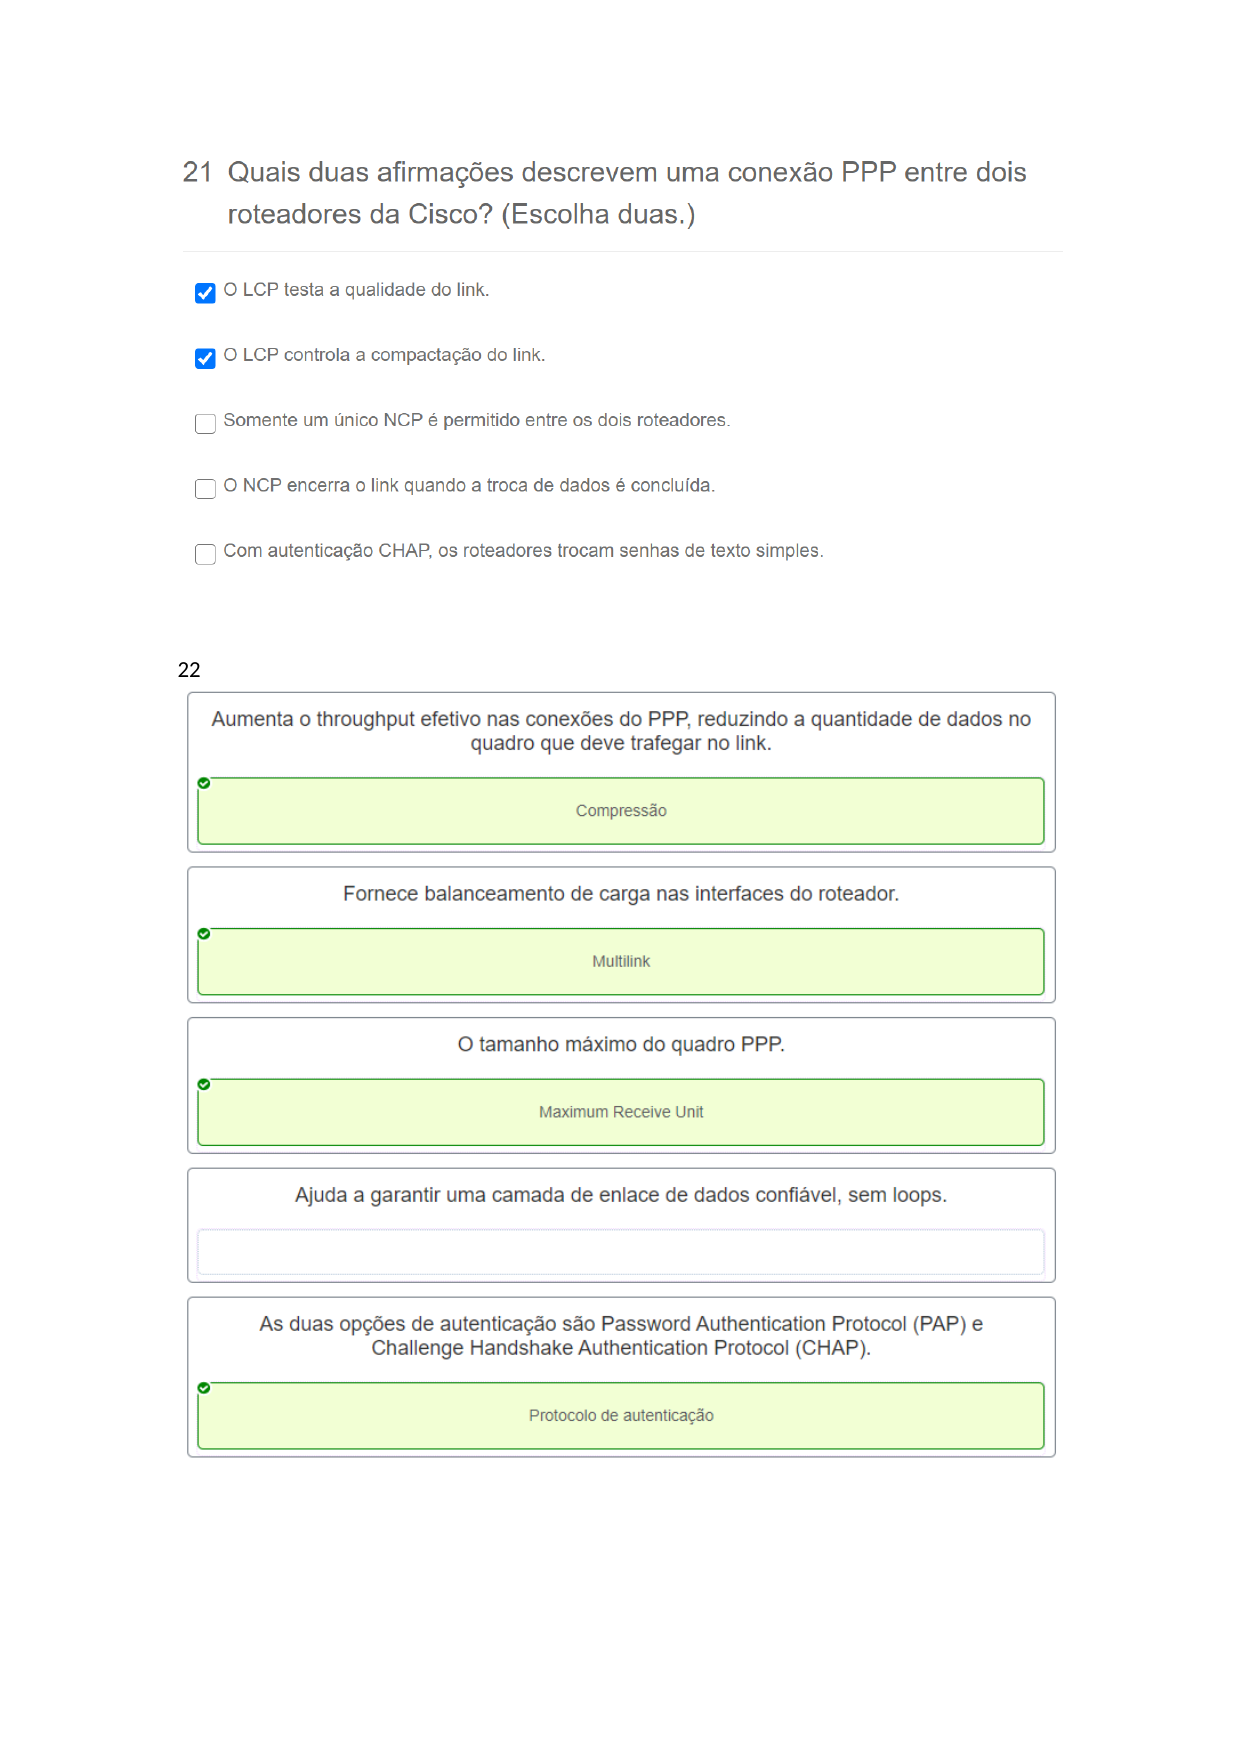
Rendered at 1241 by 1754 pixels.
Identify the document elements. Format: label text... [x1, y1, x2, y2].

text 22 [177, 656, 1063, 685]
picture [177, 147, 1063, 637]
picture [177, 685, 1063, 1461]
